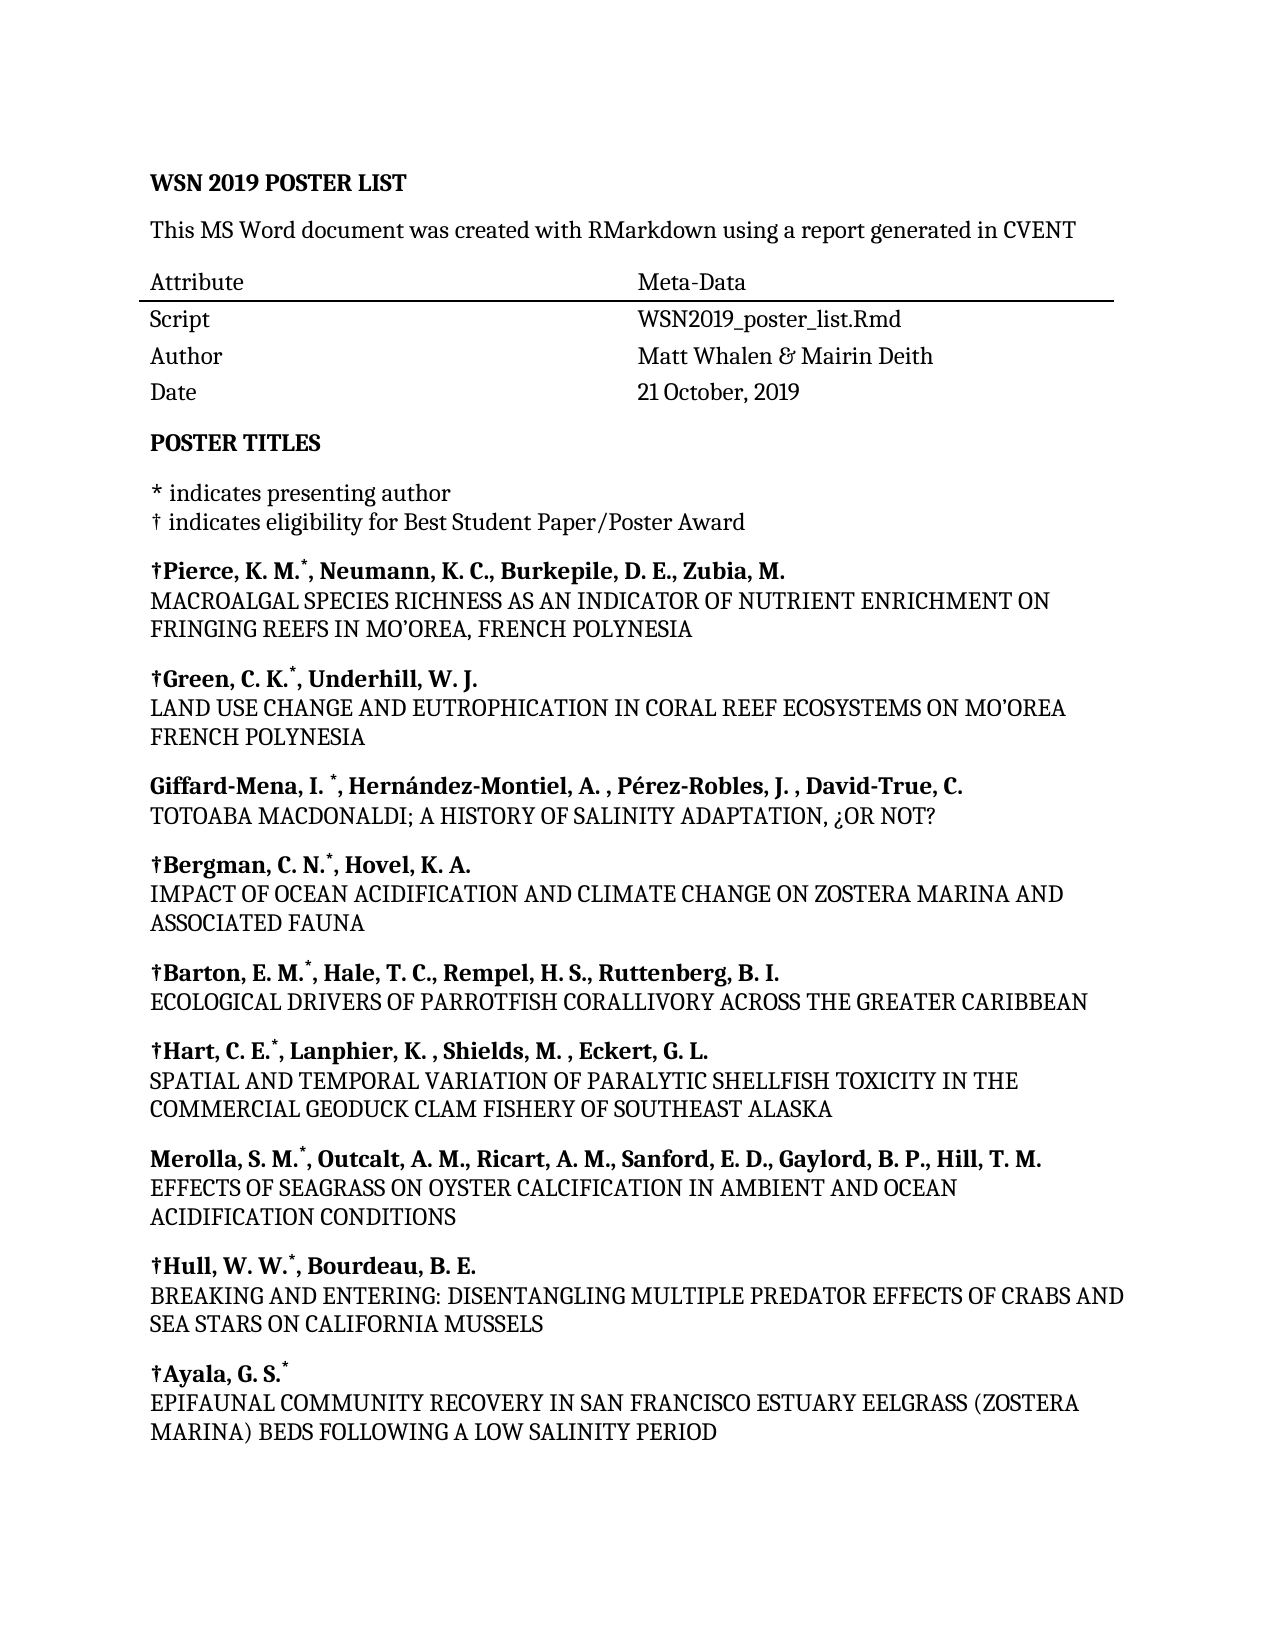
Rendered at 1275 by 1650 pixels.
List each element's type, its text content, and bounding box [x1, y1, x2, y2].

text Merolla, S. M.*, Outcalt, A. M., Ricart, A. M., Sanford, E. D., Gaylord, B. P., Hill, T. M. EFFECTS OF SEAGRASS ON OYSTER CALCIFICATION IN AMBIENT AND OCEAN ACIDIFICATION CONDITIONS [150, 1143, 1125, 1232]
text †Hart, C. E.*, Lanphier, K. , Shields, M. , Eckert, G. L. SPATIAL AND TEMPORAL VARIATION OF PARALYTIC SHELLFISH TOXICITY IN THE COMMERCIAL GEODUCK CLAM FISHERY OF SOUTHEAST ALASKA [150, 1035, 1125, 1124]
text Giffard-Mena, I. *, Hernández-Montiel, A. , Pérez-Robles, J. , David-True, C. TOTOABA MACDONALDI; A HISTORY OF SALINITY ADAPTATION, ¿OR NOT? [150, 770, 1125, 830]
text †Bergman, C. N.*, Hovel, K. A. IMPACT OF OCEAN ACIDIFICATION AND CLIMATE CHANGE ON ZOSTERA MARINA AND ASSOCIATED FAUNA [150, 849, 1125, 938]
table_cell Date [139, 374, 626, 410]
text * indicates presenting author † indicates eligibility for Best Student Paper/Poster Award [150, 477, 1125, 537]
text †Ayala, G. S.* EPIFAUNAL COMMUNITY RECOVERY IN SAN FRANCISCO ESTUARY EELGRASS (ZOSTERA MARINA) BEDS FOLLOWING A LOW SALINITY PERIOD [150, 1358, 1125, 1447]
text POSTER TITLES [150, 429, 1125, 458]
table_cell WSN2019_poster_list.Rmd [626, 302, 1114, 338]
table_header Attribute [139, 264, 626, 300]
text This MS Word document was created with RMarkdown using a report generated in CVENT [150, 216, 1125, 245]
text †Green, C. K.*, Underhill, W. J. LAND USE CHANGE AND EUTROPHICATION IN CORAL REEF ECOSYSTEMS ON MO’OREA FRENCH POLYNESIA [150, 663, 1125, 752]
table_cell Author [139, 338, 626, 374]
text †Barton, E. M.*, Hale, T. C., Rempel, H. S., Ruttenberg, B. I. ECOLOGICAL DRIVERS OF PARROTFISH CORALLIVORY ACROSS THE GREATER CARIBBEAN [150, 957, 1125, 1017]
text WSN 2019 POSTER LIST [150, 169, 1125, 197]
table_cell Script [139, 302, 626, 338]
table_cell Matt Whalen & Mairin Deith [626, 338, 1114, 374]
table_cell 21 October, 2019 [626, 374, 1114, 410]
text †Pierce, K. M.*, Neumann, K. C., Burkepile, D. E., Zubia, M. MACROALGAL SPECIES RICHNESS AS AN INDICATOR OF NUTRIENT ENRICHMENT ON FRINGING REEFS IN MO’OREA, FRENCH POLYNESIA [150, 555, 1125, 644]
table_header Meta-Data [626, 264, 1114, 300]
text †Hull, W. W.*, Bourdeau, B. E. BREAKING AND ENTERING: DISENTANGLING MULTIPLE PREDATOR EFFECTS OF CRABS AND SEA STARS ON CALIFORNIA MUSSELS [150, 1250, 1125, 1339]
